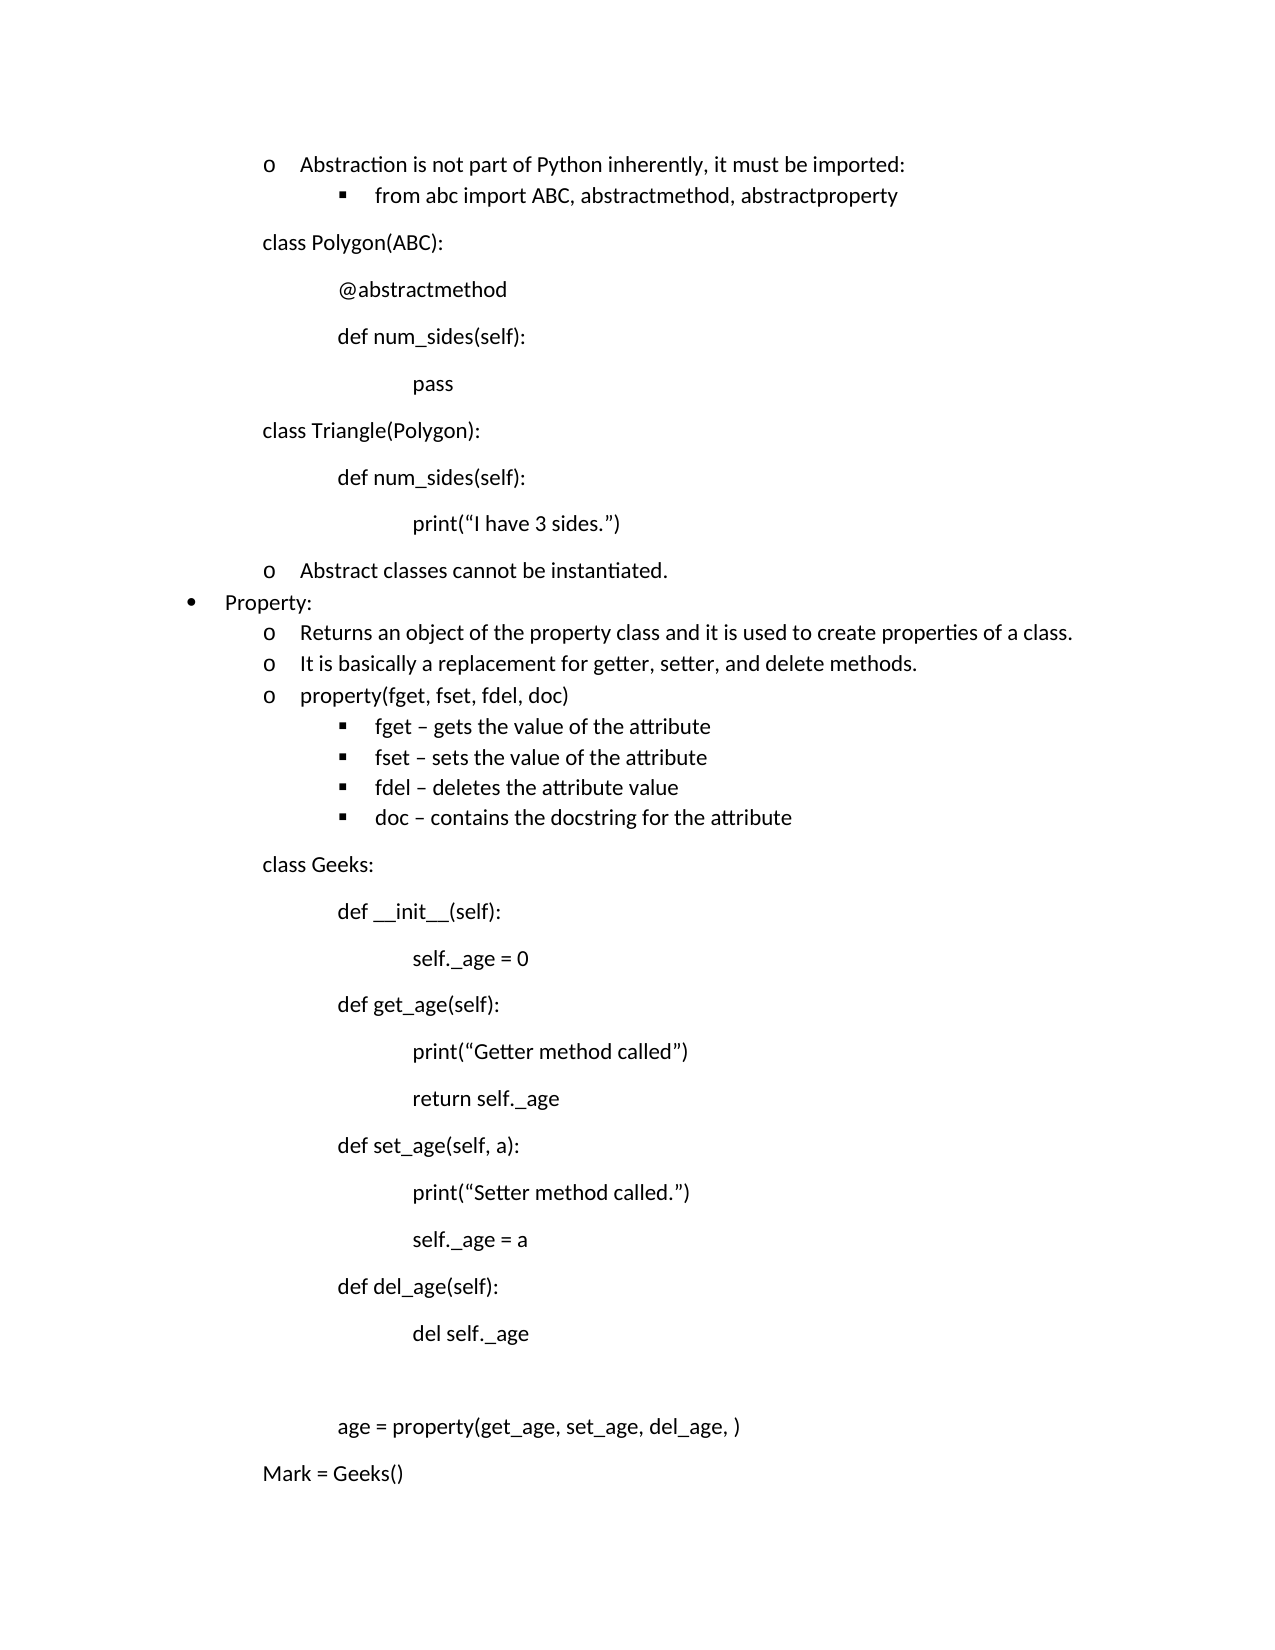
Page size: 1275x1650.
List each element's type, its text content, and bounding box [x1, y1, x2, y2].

text del self._age [412, 1319, 1125, 1347]
list Returns an object of the property class and it is used to create properties of a class. [262, 618, 1125, 647]
text def del_age(self): [337, 1272, 1125, 1300]
text def num_sides(self): [337, 322, 1125, 350]
text self._age = a [412, 1225, 1125, 1253]
text def get_age(self): [337, 991, 1125, 1019]
list It is basically a replacement for getter, setter, and delete methods. [262, 649, 1125, 679]
text @abstractmethod [337, 275, 1125, 303]
text def set_age(self, a): [337, 1131, 1125, 1159]
list from abc import ABC, abstractmethod, abstractproperty [337, 181, 1125, 209]
text class Polygon(ABC): [262, 228, 1125, 256]
list fget – gets the value of the attribute [337, 712, 1125, 741]
text print(“Setter method called.”) [412, 1178, 1125, 1206]
text Mark = Geeks() [262, 1459, 1125, 1487]
text age = property(get_age, set_age, del_age, ) [337, 1412, 1125, 1441]
text class Triangle(Polygon): [262, 416, 1125, 444]
list fdel – deletes the attribute value [337, 773, 1125, 801]
list Property: [187, 588, 1125, 616]
text def num_sides(self): [337, 463, 1125, 491]
list doc – contains the docstring for the attribute [337, 803, 1125, 831]
text self._age = 0 [412, 944, 1125, 972]
list fset – sets the value of the attribute [337, 743, 1125, 771]
text print(“I have 3 sides.”) [412, 509, 1125, 538]
list property(fget, fset, fdel, doc) [262, 681, 1125, 710]
text pass [412, 369, 1125, 397]
list Abstraction is not part of Python inherently, it must be imported: [262, 150, 1125, 179]
text return self._age [412, 1084, 1125, 1112]
list Abstract classes cannot be instantiated. [262, 556, 1125, 586]
text class Geeks: [262, 850, 1125, 878]
text def __init__(self): [337, 897, 1125, 925]
text print(“Getter method called”) [412, 1037, 1125, 1066]
